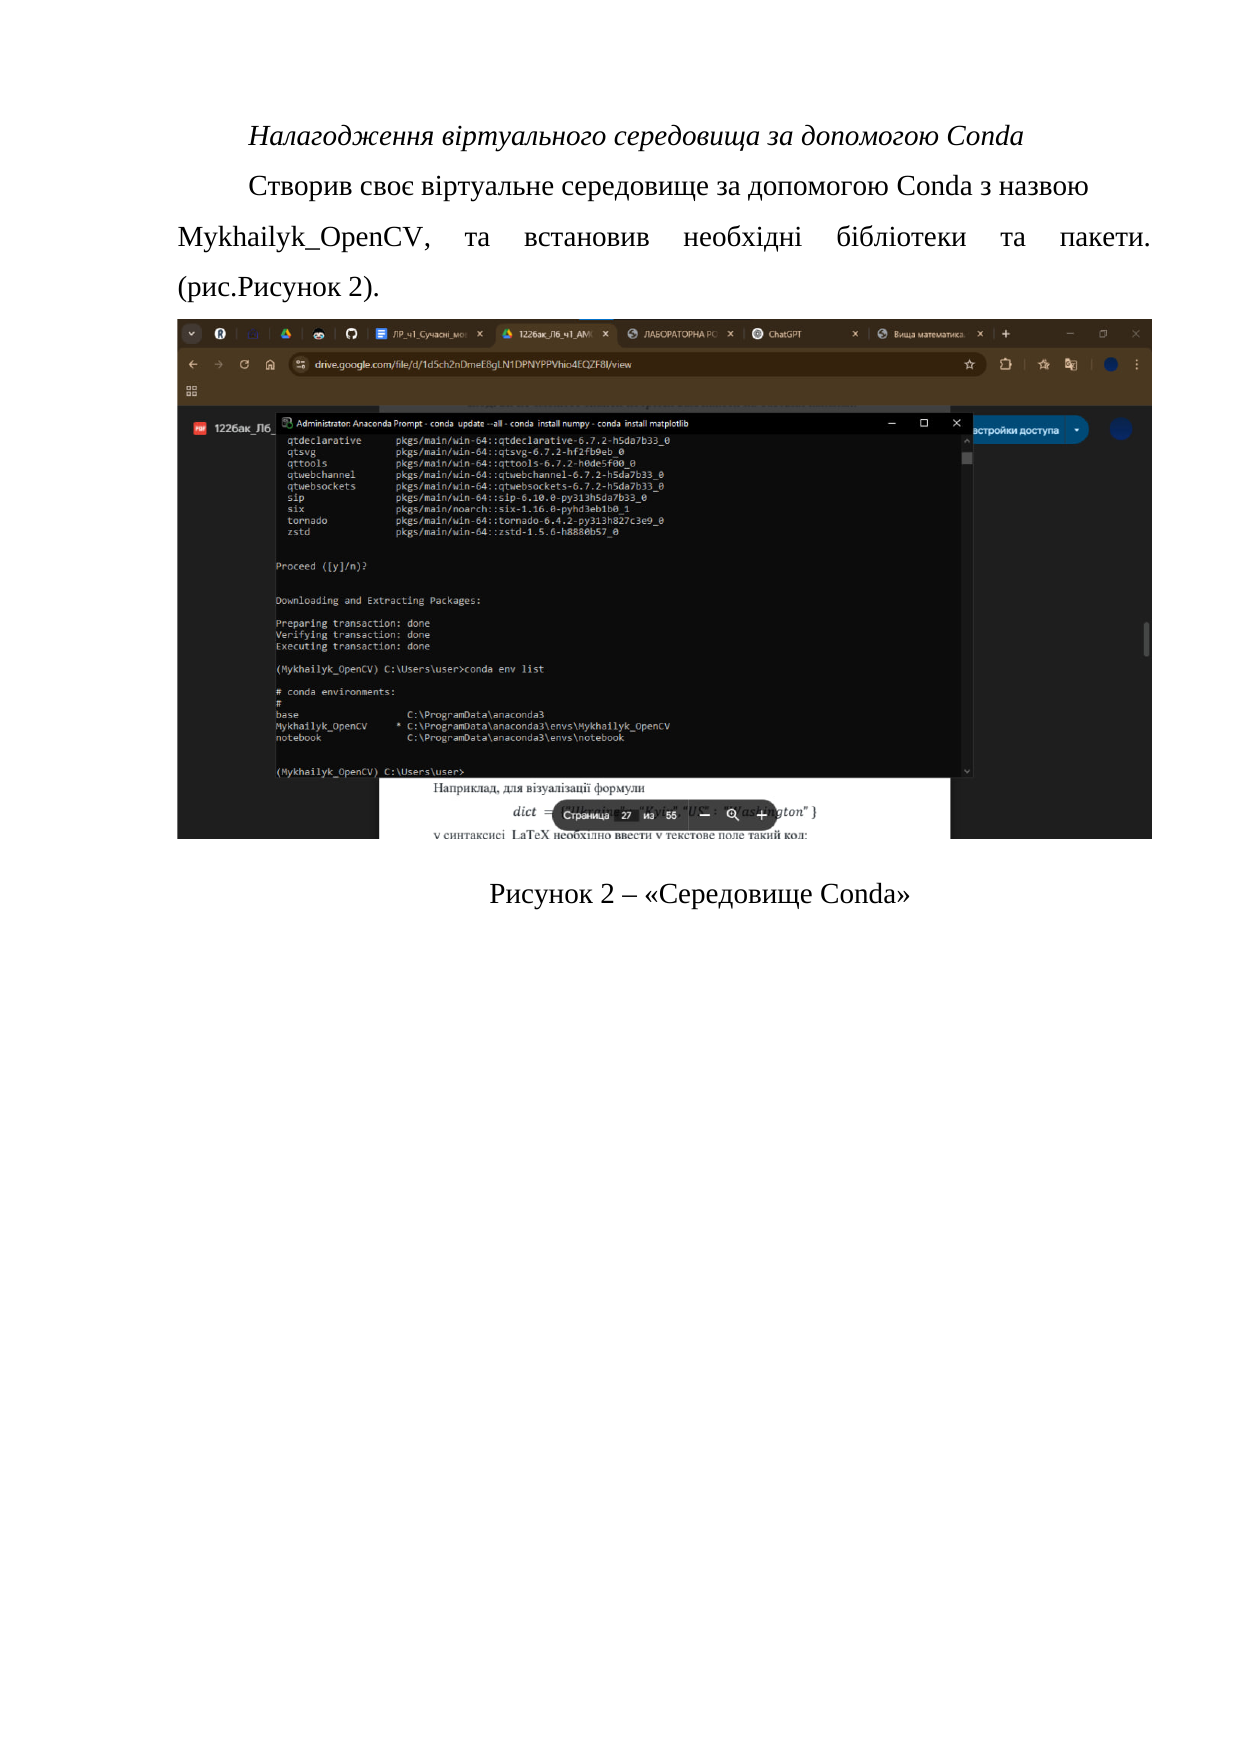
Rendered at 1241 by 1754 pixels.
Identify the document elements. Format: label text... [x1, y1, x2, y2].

picture [177, 319, 1152, 839]
text Створив своє віртуальне середовище за допомогою Conda з назвою [177, 168, 1152, 202]
text Mykhailyk_OpenCV, та встановив необхідні бібліотеки та пакети. (рис.Рисунок 2). [177, 219, 1152, 303]
text Рисунок 2 – «Середовище Conda» [177, 876, 1152, 910]
text Налагодження віртуального середовища за допомогою Conda [177, 118, 1152, 152]
